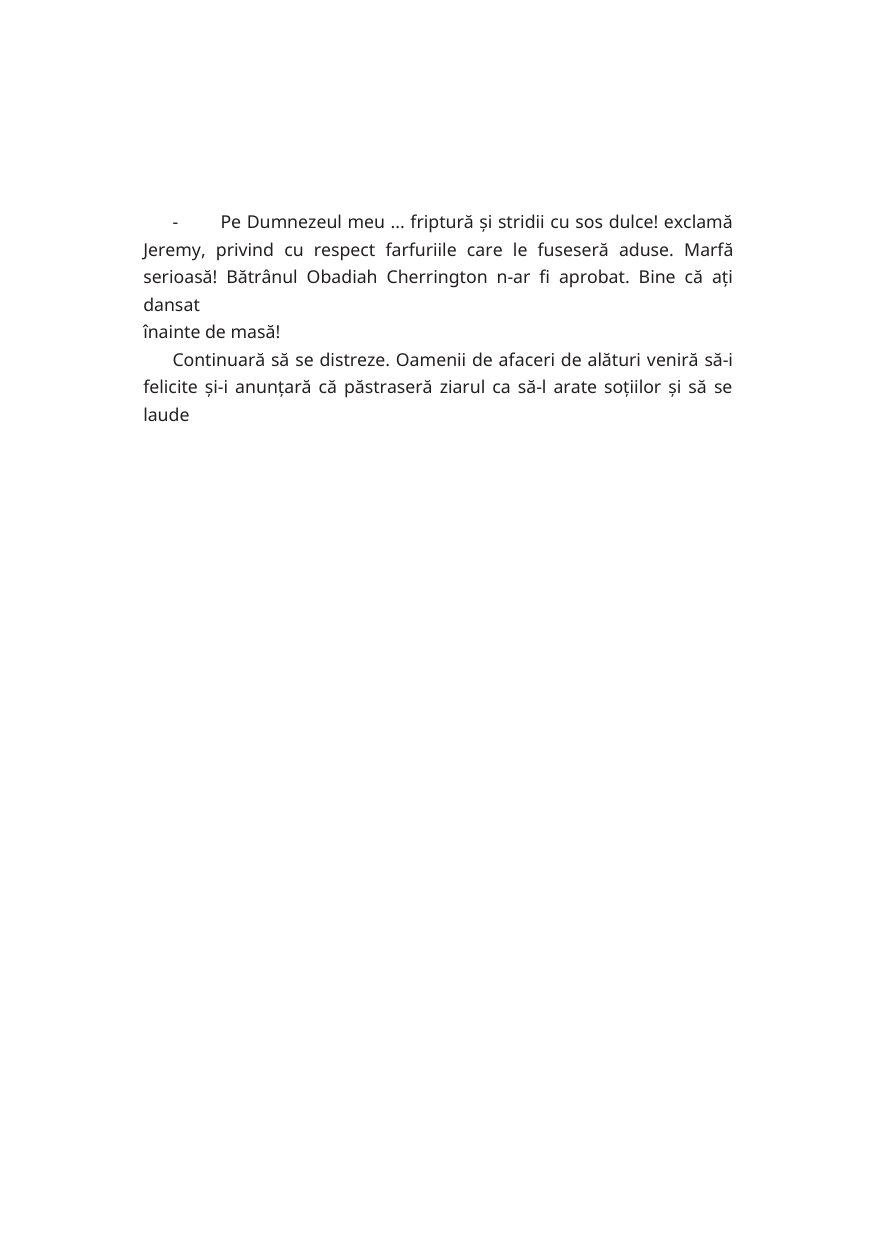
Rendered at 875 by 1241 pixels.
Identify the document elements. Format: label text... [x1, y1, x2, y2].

list Pe Dumnezeul meu ... friptură şi stridii cu sos dulce! exclamă Jeremy, privind cu respect farfuriile care le fuseseră aduse. Marfă serioasă! Bătrânul Obadiah Cherrington n-ar fi aprobat. Bine că aţi dansat înainte de masă! [143, 207, 734, 344]
text Continuară să se distreze. Oamenii de afaceri de alături veniră să-i felicite şi-i anunţară că păstraseră ziarul ca să-l arate soţiilor şi să se laudecă i-au cunoscut pe protagonişti. Thomasina, Innis şi Elizabeth avură parte de mulţi parteneri de dans. Andrew era mulţumit. Reuşise să mănânce tot fără să fie deranjat. [143, 344, 734, 427]
